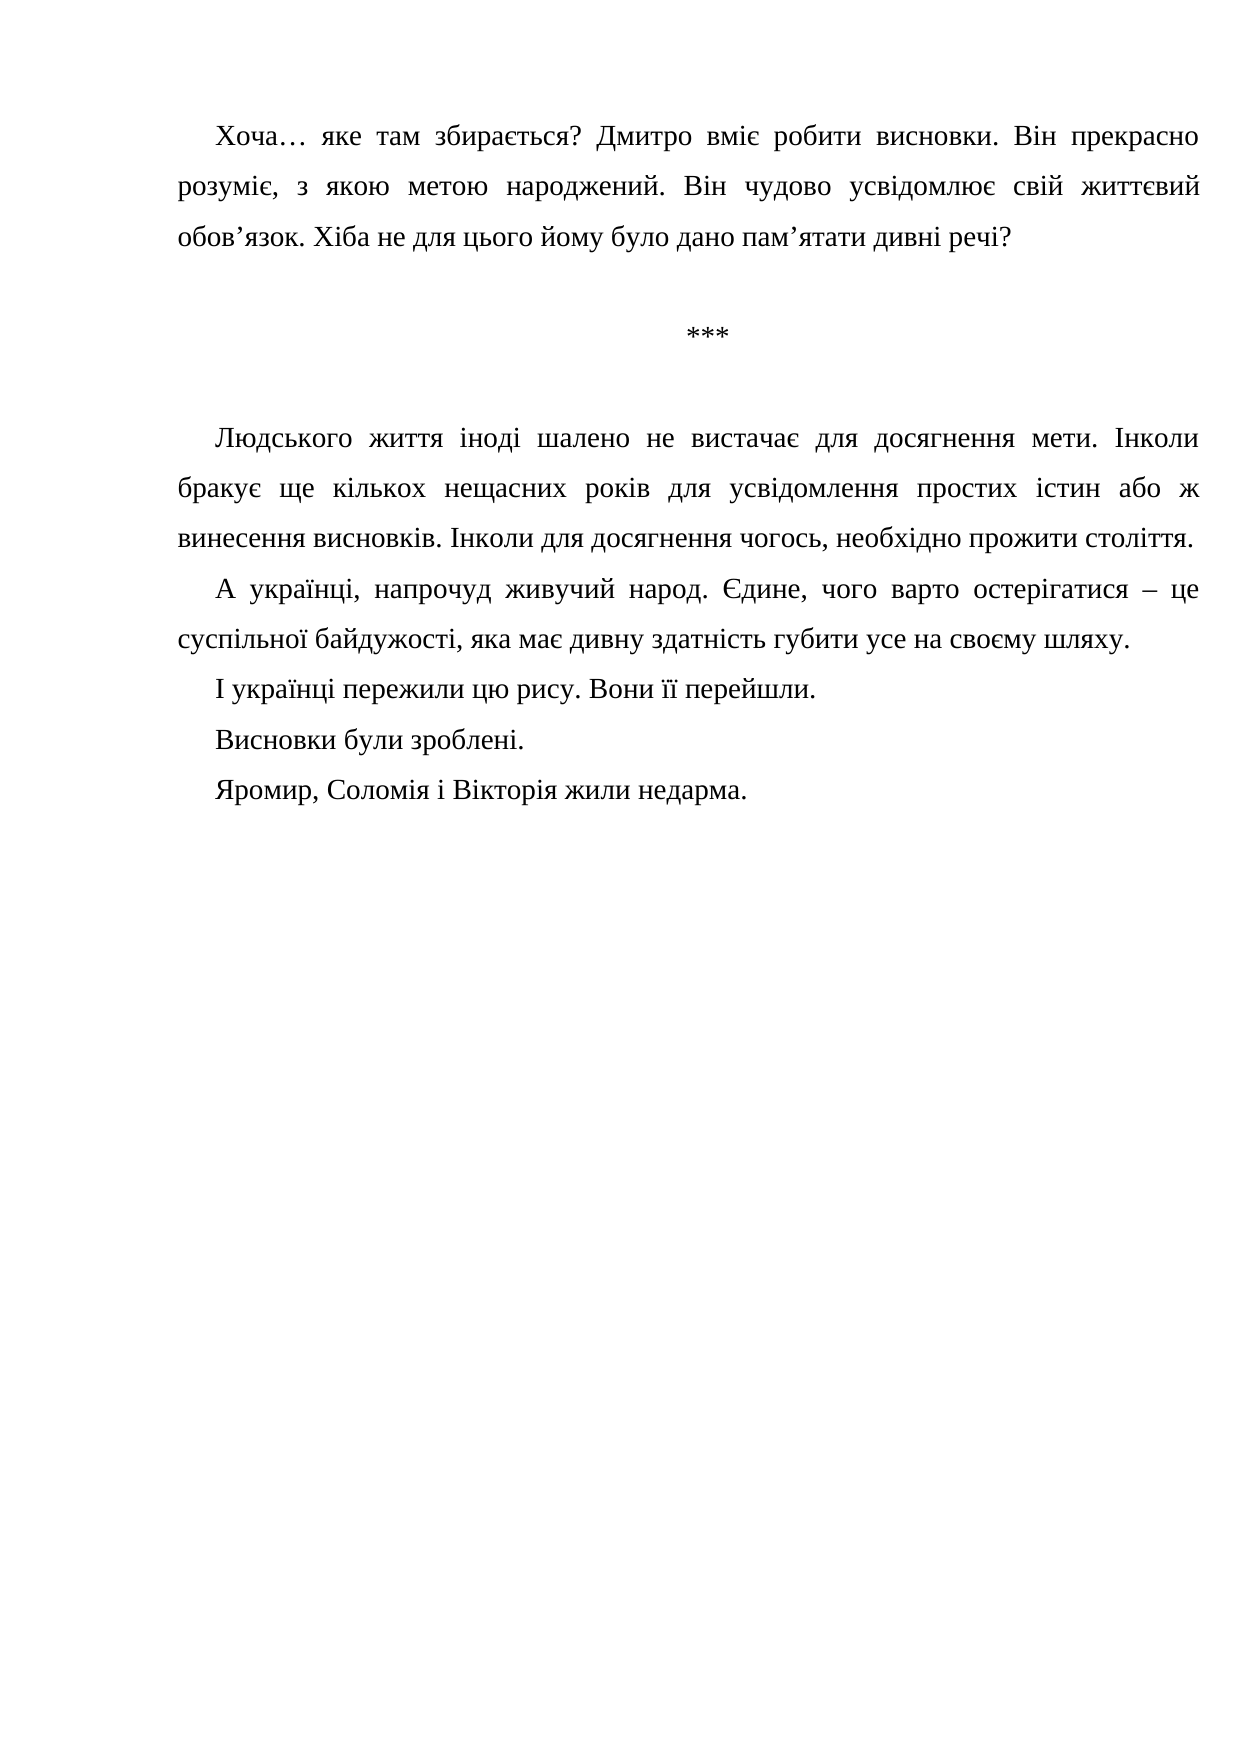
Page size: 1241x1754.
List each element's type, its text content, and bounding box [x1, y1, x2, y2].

text *** [177, 319, 1200, 353]
text Яромир, Соломія і Вікторія жили недарма. [177, 772, 1200, 806]
text Хоча… яке там збирається? Дмитро вміє робити висновки. Він прекрасно розуміє, з якою метою народжений. Він чудово усвідомлює свій життєвий обов’язок. Хіба не для цього йому було дано пам’ятати дивні речі? [177, 118, 1200, 252]
text Людського життя іноді шалено не вистачає для досягнення мети. Інколи бракує ще кількох нещасних років для усвідомлення простих істин або ж винесення висновків. Інколи для досягнення чогось, необхідно прожити століття. [177, 420, 1200, 554]
text І українці пережили цю рису. Вони її перейшли. [177, 672, 1200, 705]
text Висновки були зроблені. [177, 722, 1200, 755]
text А українці, напрочуд живучий народ. Єдине, чого варто остерігатися – це суспільної байдужості, яка має дивну здатність губити усе на своєму шляху. [177, 571, 1200, 655]
